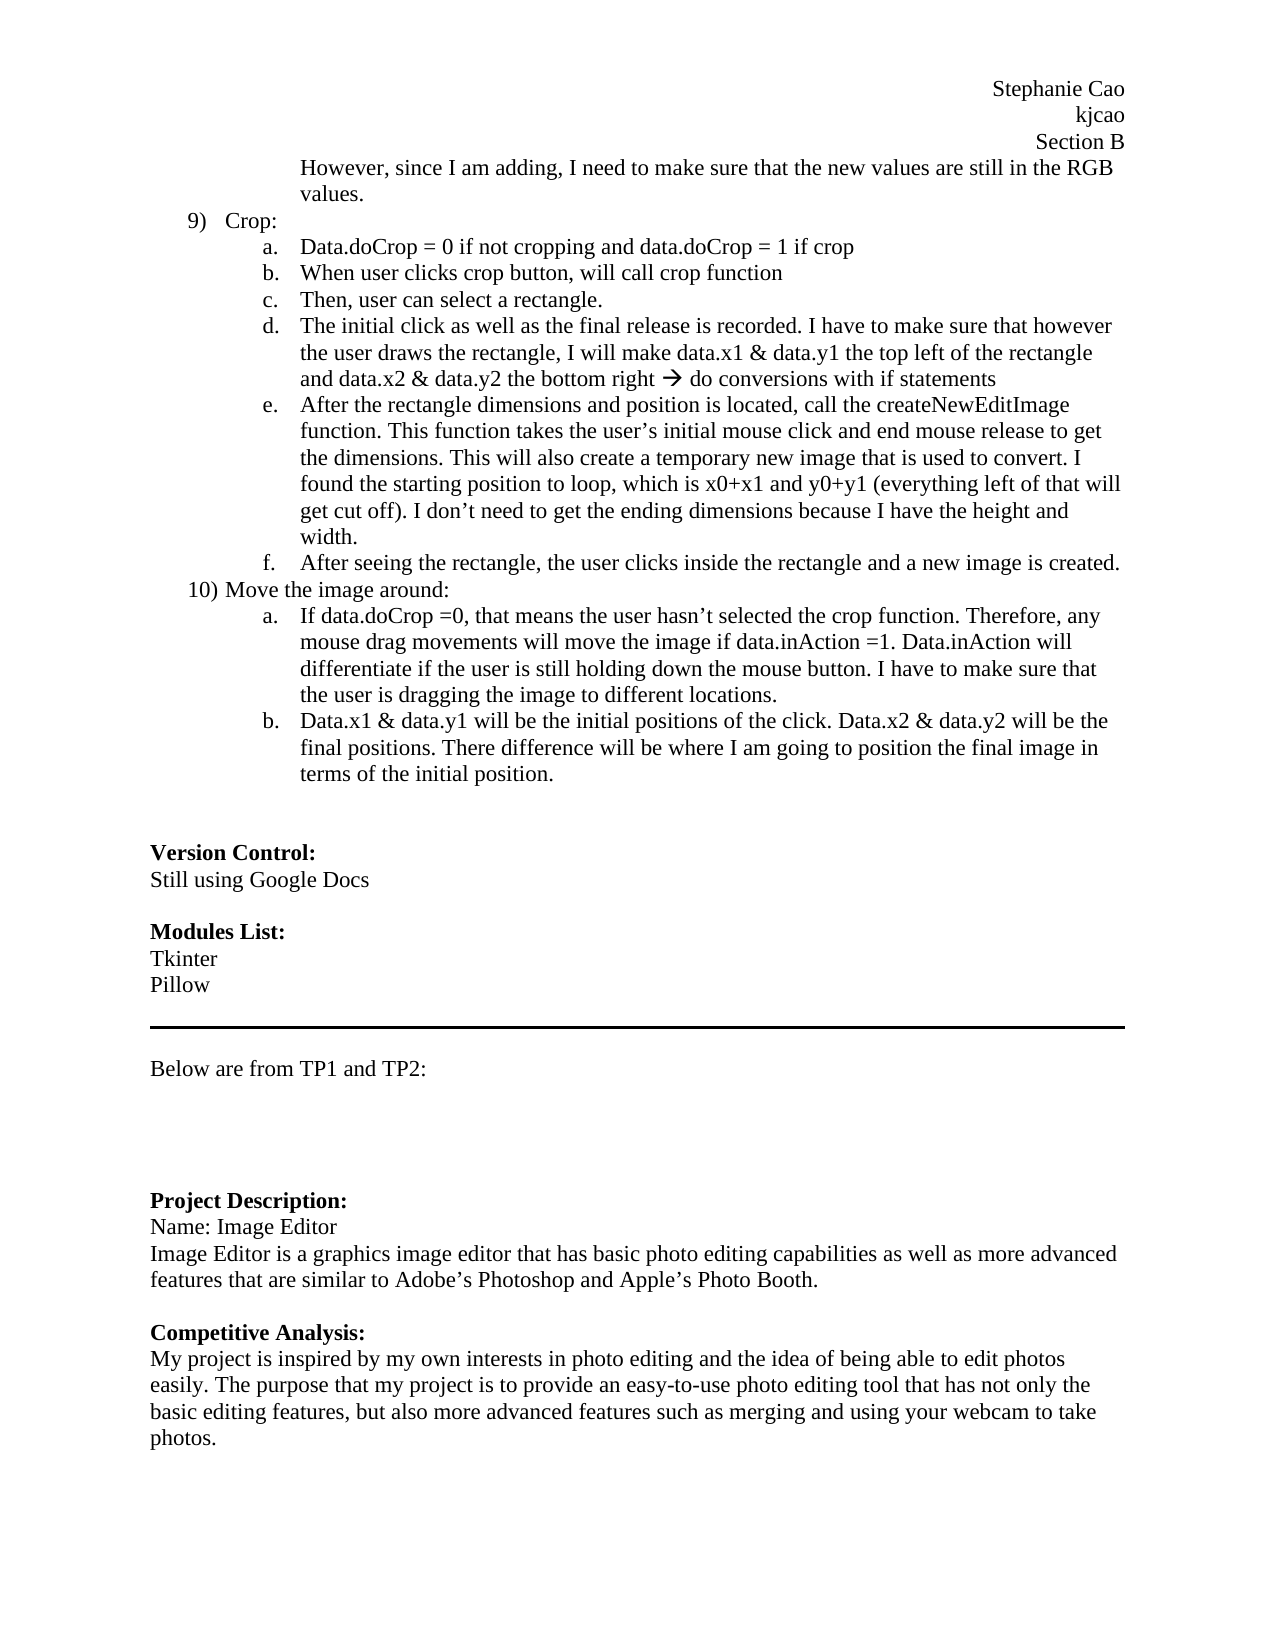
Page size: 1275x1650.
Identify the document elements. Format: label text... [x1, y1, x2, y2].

list If data.doCrop =0, that means the user hasn’t selected the crop function. Therefore, any mouse drag movements will move the image if data.inAction =1. Data.inAction will differentiate if the user is still holding down the mouse button. I have to make sure that the user is dragging the image to different locations. [262, 602, 1125, 707]
text Below are from TP1 and TP2: [150, 1055, 1125, 1082]
text Still using Google Docs [150, 866, 1125, 892]
list Data.doCrop = 0 if not cropping and data.doCrop = 1 if crop [262, 233, 1125, 259]
text Version Control: [150, 839, 1125, 866]
list Move the image around: [187, 576, 1125, 602]
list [262, 154, 1125, 207]
list Then, user can select a rectangle. [262, 286, 1125, 312]
text My project is inspired by my own interests in photo editing and the idea of being able to edit photos easily. The purpose that my project is to provide an easy-to-use photo editing tool that has not only the basic editing features, but also more advanced features such as merging and using your webcam to take photos. [150, 1345, 1125, 1451]
list When user clicks crop button, will call crop function [262, 259, 1125, 286]
text Name: Image Editor [150, 1213, 1125, 1240]
text Pillow [150, 971, 1125, 997]
list Crop: [187, 207, 1125, 233]
list The initial click as well as the final release is recorded. I have to make sure that however the user draws the rectangle, I will make data.x1 & data.y1 the top left of the rectangle and data.x2 & data.y2 the bottom right do conversions with if statements [262, 312, 1125, 391]
text Tkinter [150, 945, 1125, 971]
text Image Editor is a graphics image editor that has basic photo editing capabilities as well as more advanced features that are similar to Adobe’s Photoshop and Apple’s Photo Booth. [150, 1240, 1125, 1292]
text Competitive Analysis: [150, 1319, 1125, 1345]
text Project Description: [150, 1187, 1125, 1213]
list After seeing the rectangle, the user clicks inside the rectangle and a new image is created. [262, 549, 1125, 576]
list After the rectangle dimensions and position is located, call the createNewEditImage function. This function takes the user’s initial mouse click and end mouse release to get the dimensions. This will also create a temporary new image that is used to convert. I found the starting position to loop, which is x0+x1 and y0+y1 (everything left of that will get cut off). I don’t need to get the ending dimensions because I have the height and width. [262, 391, 1125, 549]
text Modules List: [150, 918, 1125, 945]
list Data.x1 & data.y1 will be the initial positions of the click. Data.x2 & data.y2 will be the final positions. There difference will be where I am going to position the final image in terms of the initial position. [262, 707, 1125, 787]
